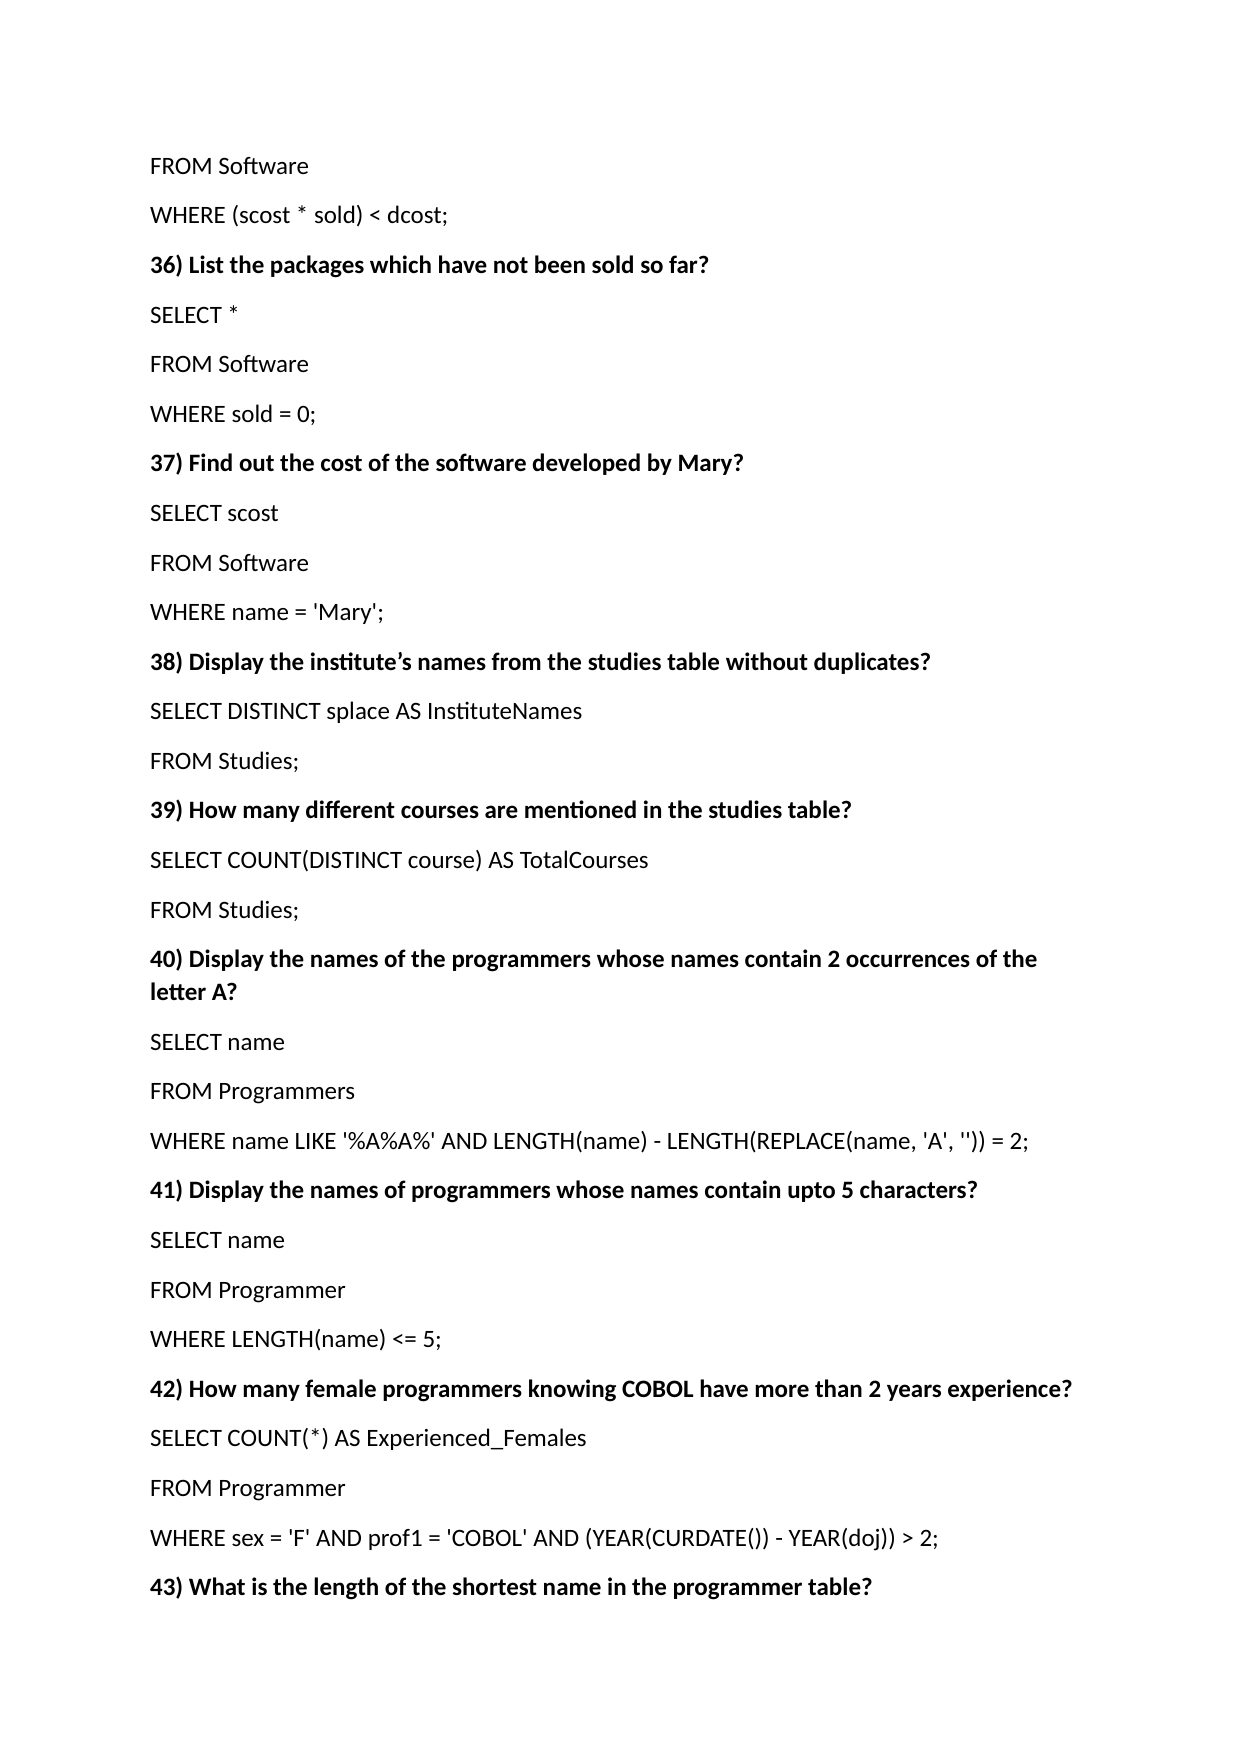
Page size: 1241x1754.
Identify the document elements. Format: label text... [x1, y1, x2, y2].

text FROM Programmer [150, 1274, 1090, 1304]
text 41) Display the names of programmers whose names contain upto 5 characters? [150, 1174, 1090, 1205]
text FROM Studies; [150, 894, 1090, 924]
text 36) List the packages which have not been sold so far? [150, 249, 1090, 280]
text WHERE name = 'Mary'; [150, 596, 1090, 627]
text 40) Display the names of the programmers whose names contain 2 occurrences of the letter A? [150, 943, 1090, 1007]
text FROM Programmers [150, 1075, 1090, 1106]
text WHERE sold = 0; [150, 398, 1090, 428]
text WHERE sex = 'F' AND prof1 = 'COBOL' AND (YEAR(CURDATE()) - YEAR(doj)) > 2; [150, 1522, 1090, 1552]
text SELECT scost [150, 497, 1090, 528]
text 37) Find out the cost of the software developed by Mary? [150, 447, 1090, 478]
text WHERE name LIKE '%A%A%' AND LENGTH(name) - LENGTH(REPLACE(name, 'A', '')) = 2; [150, 1125, 1090, 1156]
text SELECT DISTINCT splace AS InstituteNames [150, 695, 1090, 726]
text SELECT COUNT(*) AS Experienced_Females [150, 1422, 1090, 1453]
text FROM Software [150, 547, 1090, 577]
text SELECT * [150, 299, 1090, 329]
text FROM Studies; [150, 745, 1090, 776]
text 43) What is the length of the shortest name in the programmer table? [150, 1571, 1090, 1602]
text FROM Software [150, 348, 1090, 379]
text FROM Software [150, 150, 1090, 181]
text SELECT name [150, 1026, 1090, 1056]
text FROM Programmer [150, 1472, 1090, 1503]
text 42) How many female programmers knowing COBOL have more than 2 years experience? [150, 1373, 1090, 1403]
text 39) How many different courses are mentioned in the studies table? [150, 794, 1090, 825]
text WHERE (scost * sold) < dcost; [150, 199, 1090, 230]
text WHERE LENGTH(name) <= 5; [150, 1323, 1090, 1354]
text SELECT name [150, 1224, 1090, 1255]
text SELECT COUNT(DISTINCT course) AS TotalCourses [150, 844, 1090, 875]
text 38) Display the institute’s names from the studies table without duplicates? [150, 646, 1090, 676]
